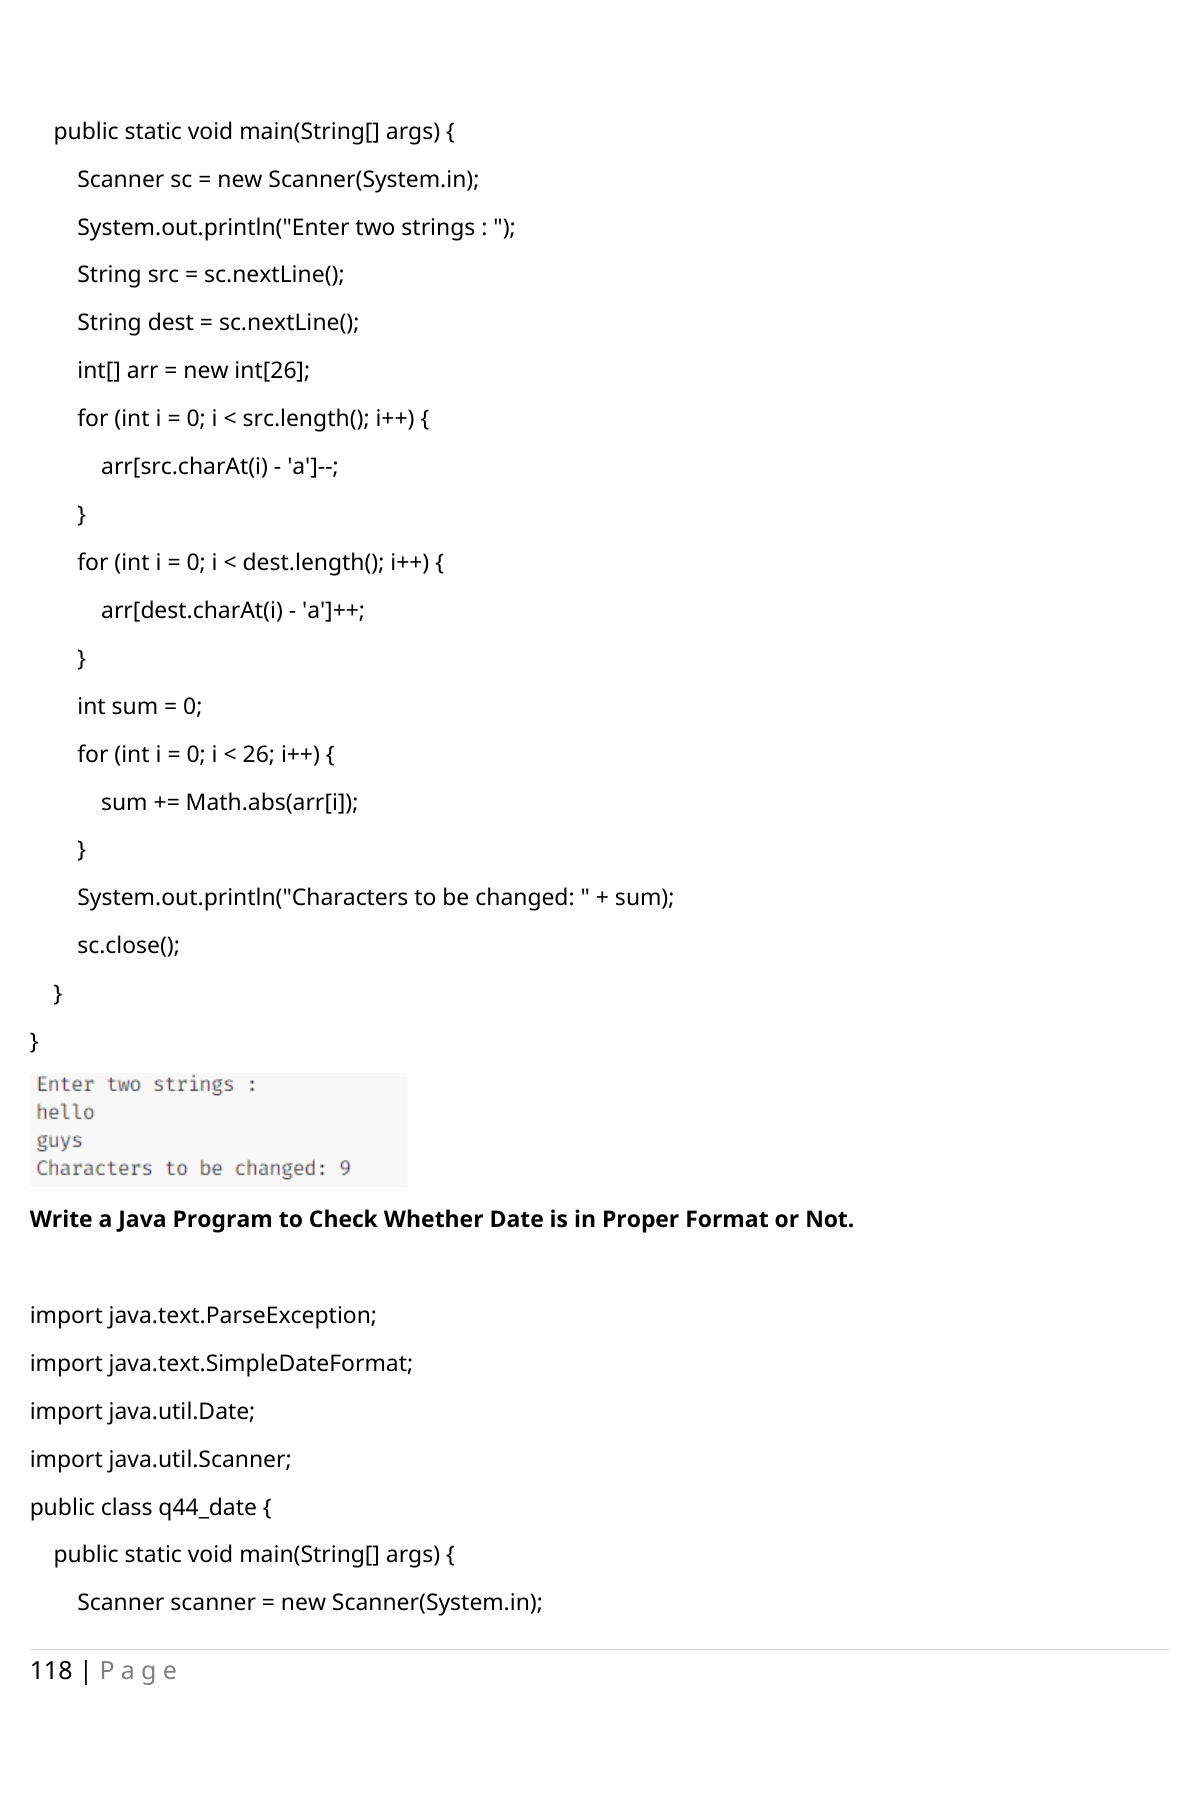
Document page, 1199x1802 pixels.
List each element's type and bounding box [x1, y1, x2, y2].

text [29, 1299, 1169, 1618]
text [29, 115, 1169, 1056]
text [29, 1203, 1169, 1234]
picture [29, 1073, 408, 1187]
